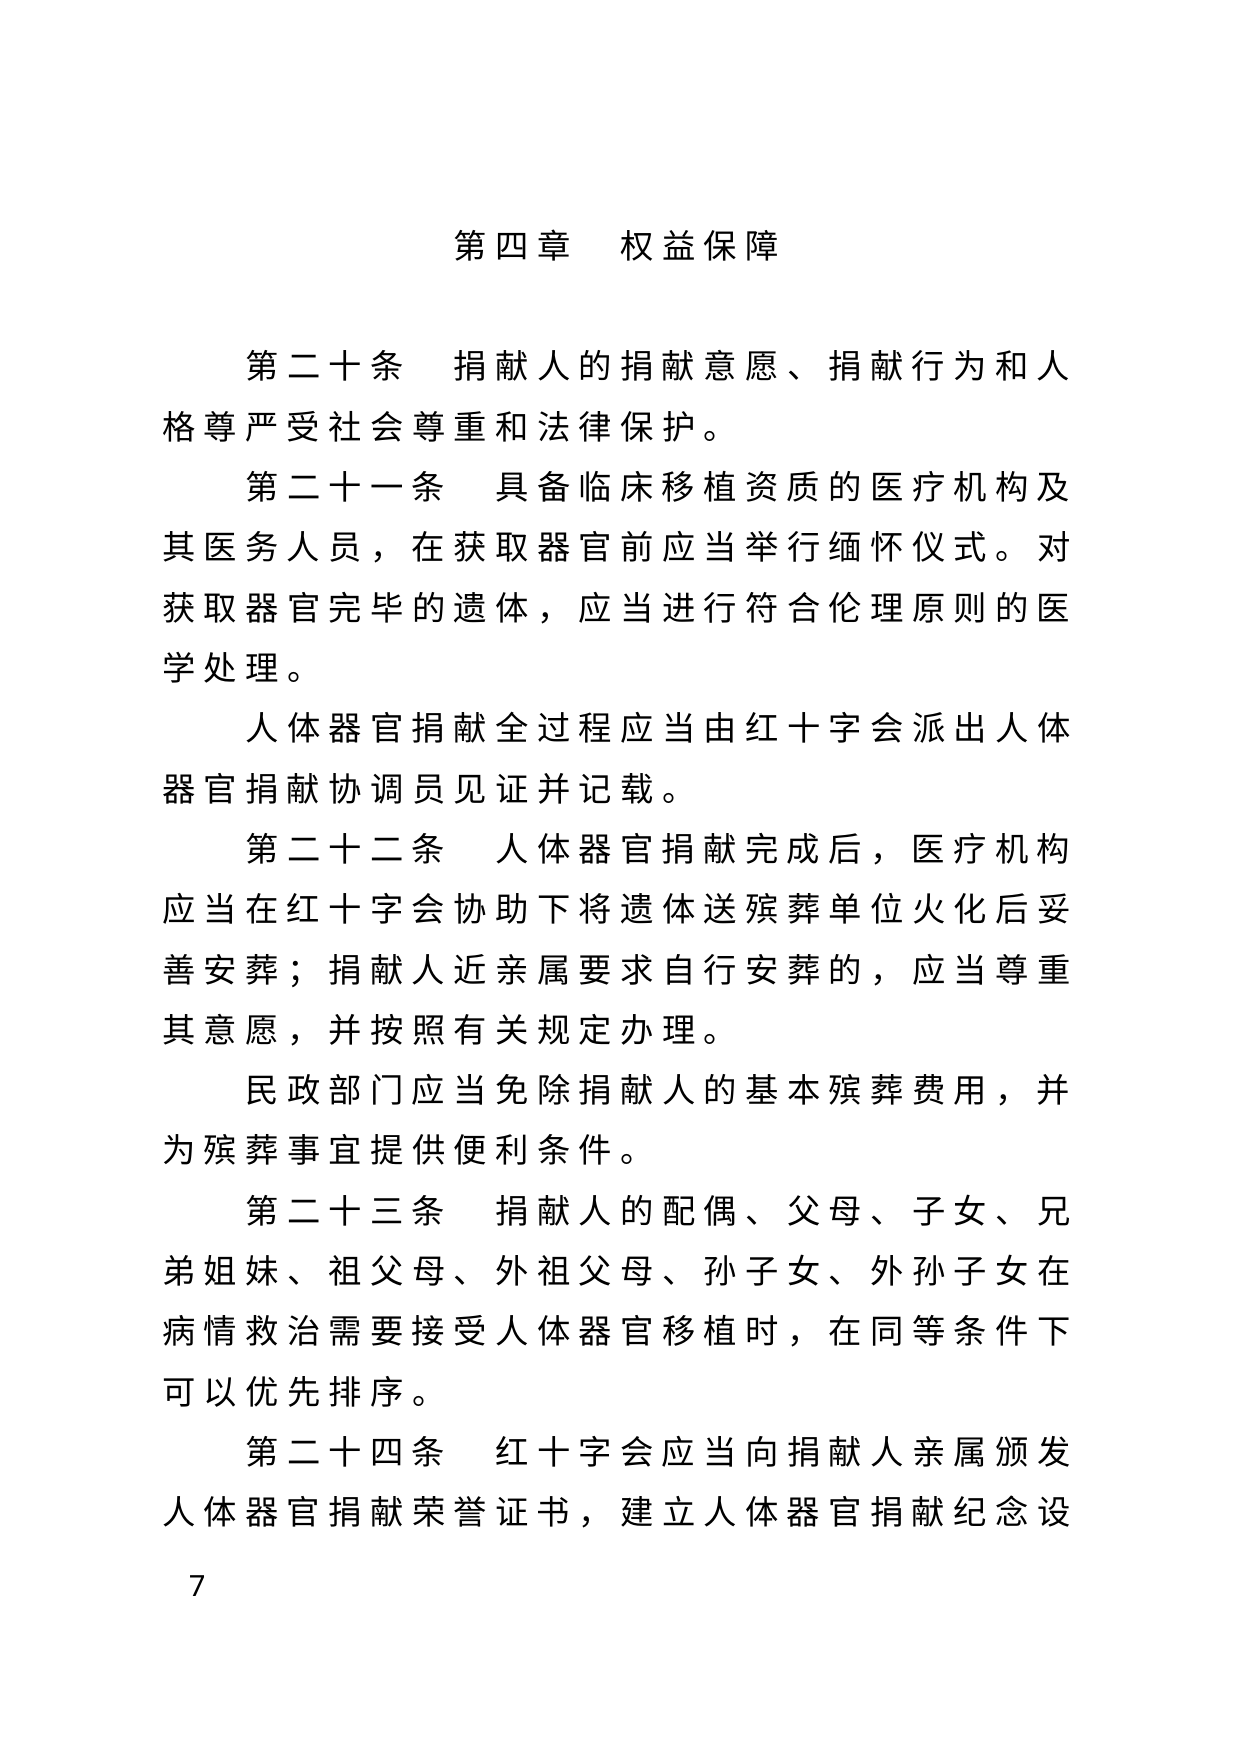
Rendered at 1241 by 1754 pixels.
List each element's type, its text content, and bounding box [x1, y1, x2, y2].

text 第二十条 捐献人的捐献意愿、捐献行为和人格尊严受社会尊重和法律保护。 [162, 334, 1078, 455]
text 第二十二条 人体器官捐献完成后，医疗机构应当在红十字会协助下将遗体送殡葬单位火化后妥善安葬；捐献人近亲属要求自行安葬的，应当尊重其意愿，并按照有关规定办理。 [162, 817, 1078, 1058]
text 第四章 权益保障 [162, 213, 1078, 274]
text 第二十一条 具备临床移植资质的医疗机构及其医务人员，在获取器官前应当举行缅怀仪式。对获取器官完毕的遗体，应当进行符合伦理原则的医学处理。 [162, 455, 1078, 696]
text 民政部门应当免除捐献人的基本殡葬费用，并为殡葬事宜提供便利条件。 [162, 1058, 1078, 1178]
text 人体器官捐献全过程应当由红十字会派出人体器官捐献协调员见证并记载。 [162, 696, 1078, 817]
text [162, 1420, 1078, 1540]
text 第二十三条 捐献人的配偶、父母、子女、兄弟姐妹、祖父母、外祖父母、孙子女、外孙子女在病情救治需要接受人体器官移植时，在同等条件下可以优先排序。 [162, 1178, 1078, 1420]
